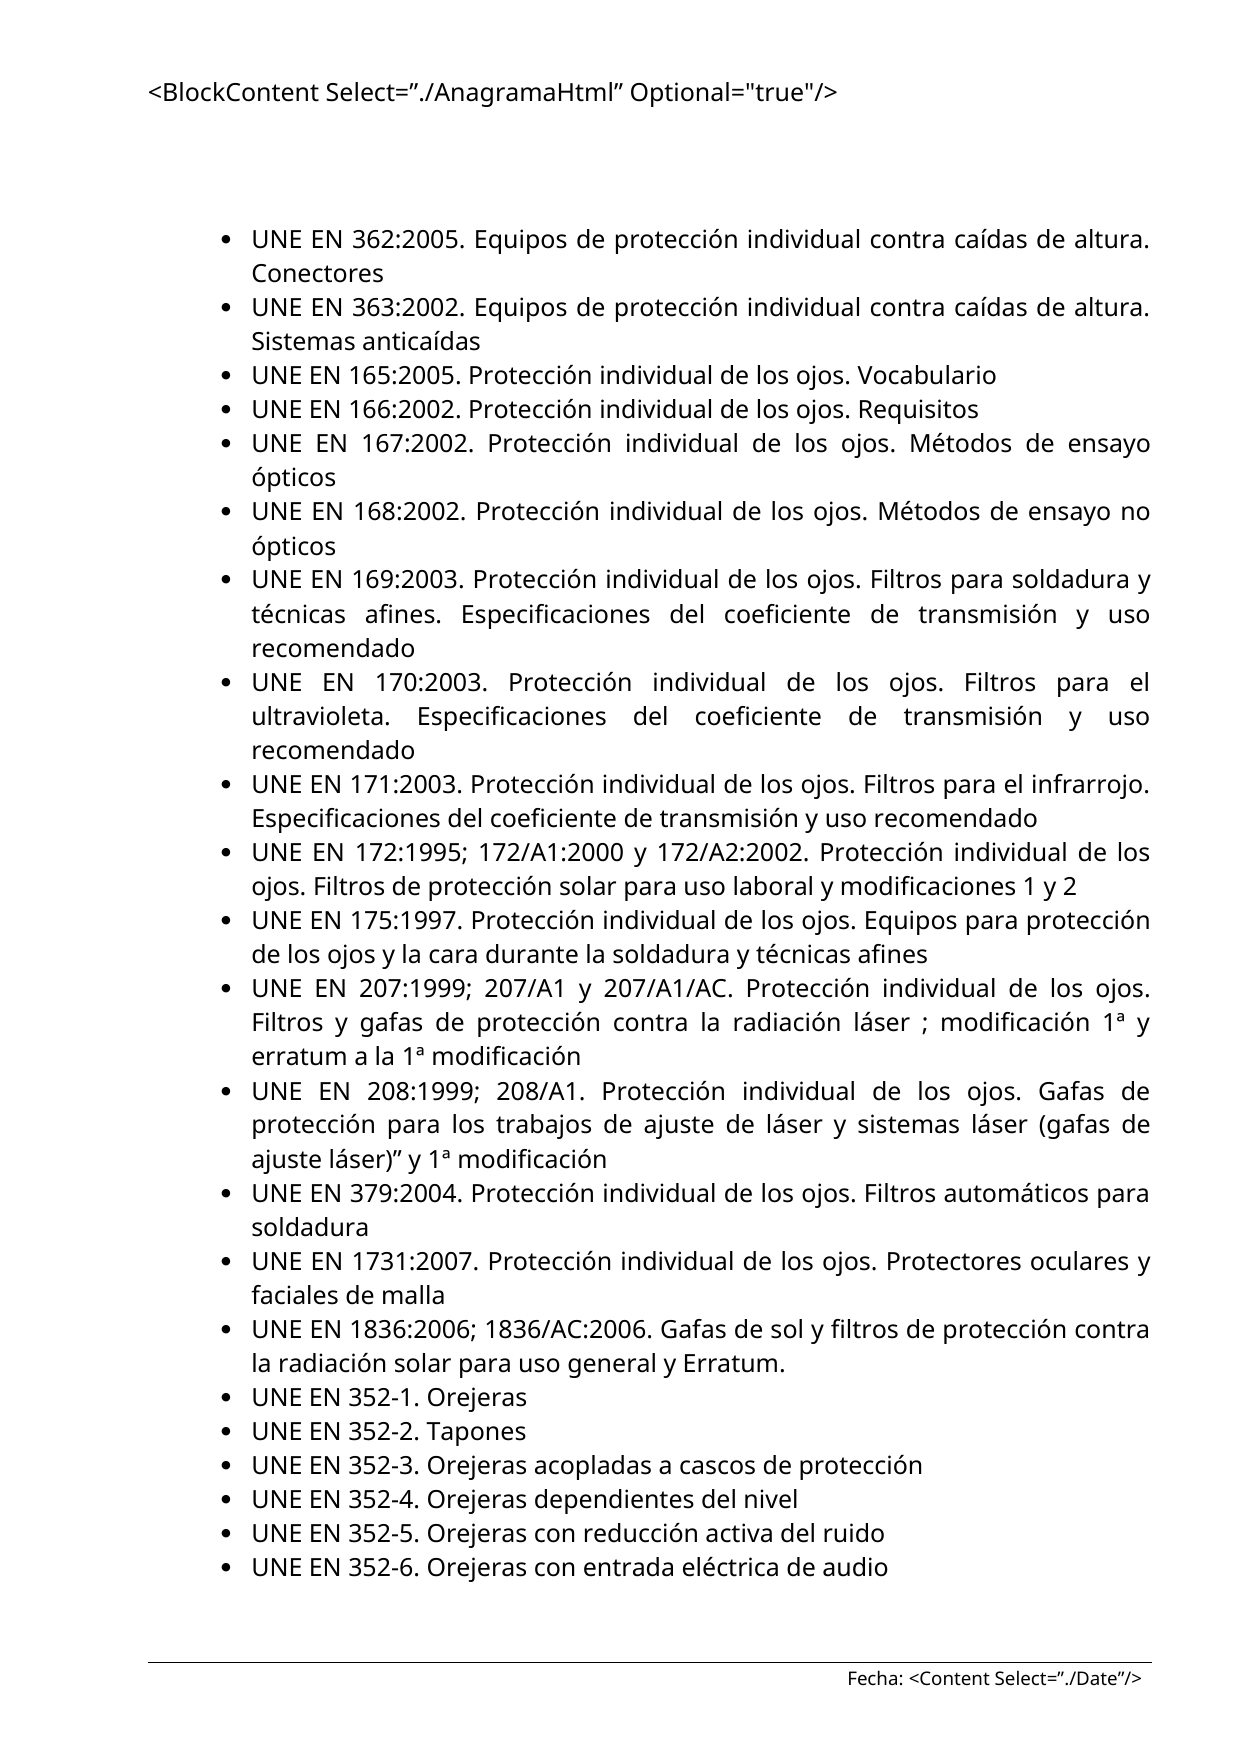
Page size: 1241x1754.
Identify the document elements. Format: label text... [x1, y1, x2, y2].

list UNE EN 363:2002. Equipos de protección individual contra caídas de altura. Sistemas anticaídas [222, 290, 1152, 358]
list UNE EN 165:2005. Protección individual de los ojos. Vocabulario [222, 358, 1152, 392]
list UNE EN 1836:2006; 1836/AC:2006. Gafas de sol y filtros de protección contra la radiación solar para uso general y Erratum. [222, 1312, 1152, 1380]
list UNE EN 175:1997. Protección individual de los ojos. Equipos para protección de los ojos y la cara durante la soldadura y técnicas afines [222, 903, 1152, 971]
list UNE EN 167:2002. Protección individual de los ojos. Métodos de ensayo ópticos [222, 426, 1152, 494]
list UNE EN 170:2003. Protección individual de los ojos. Filtros para el ultravioleta. Especificaciones del coeficiente de transmisión y uso recomendado [222, 664, 1152, 767]
list UNE EN 168:2002. Protección individual de los ojos. Métodos de ensayo no ópticos [222, 494, 1152, 562]
list UNE EN 208:1999; 208/A1. Protección individual de los ojos. Gafas de protección para los trabajos de ajuste de láser y sistemas láser (gafas de ajuste láser)” y 1ª modificación [222, 1073, 1152, 1175]
list UNE EN 172:1995; 172/A1:2000 y 172/A2:2002. Protección individual de los ojos. Filtros de protección solar para uso laboral y modificaciones 1 y 2 [222, 835, 1152, 903]
list UNE EN 169:2003. Protección individual de los ojos. Filtros para soldadura y técnicas afines. Especificaciones del coeficiente de transmisión y uso recomendado [222, 562, 1152, 664]
list UNE EN 352-5. Orejeras con reducción activa del ruido [222, 1516, 1152, 1550]
list UNE EN 352-4. Orejeras dependientes del nivel [222, 1482, 1152, 1516]
list UNE EN 379:2004. Protección individual de los ojos. Filtros automáticos para soldadura [222, 1175, 1152, 1243]
list UNE EN 171:2003. Protección individual de los ojos. Filtros para el infrarrojo. Especificaciones del coeficiente de transmisión y uso recomendado [222, 767, 1152, 835]
list UNE EN 352-6. Orejeras con entrada eléctrica de audio [222, 1550, 1152, 1584]
list UNE EN 207:1999; 207/A1 y 207/A1/AC. Protección individual de los ojos. Filtros y gafas de protección contra la radiación láser ; modificación 1ª y erratum a la 1ª modificación [222, 971, 1152, 1073]
list UNE EN 352-1. Orejeras [222, 1380, 1152, 1414]
list UNE EN 166:2002. Protección individual de los ojos. Requisitos [222, 392, 1152, 426]
list UNE EN 1731:2007. Protección individual de los ojos. Protectores oculares y faciales de malla [222, 1243, 1152, 1312]
list UNE EN 352-3. Orejeras acopladas a cascos de protección [222, 1448, 1152, 1482]
list UNE EN 352-2. Tapones [222, 1414, 1152, 1448]
list UNE EN 362:2005. Equipos de protección individual contra caídas de altura. Conectores [222, 222, 1152, 290]
